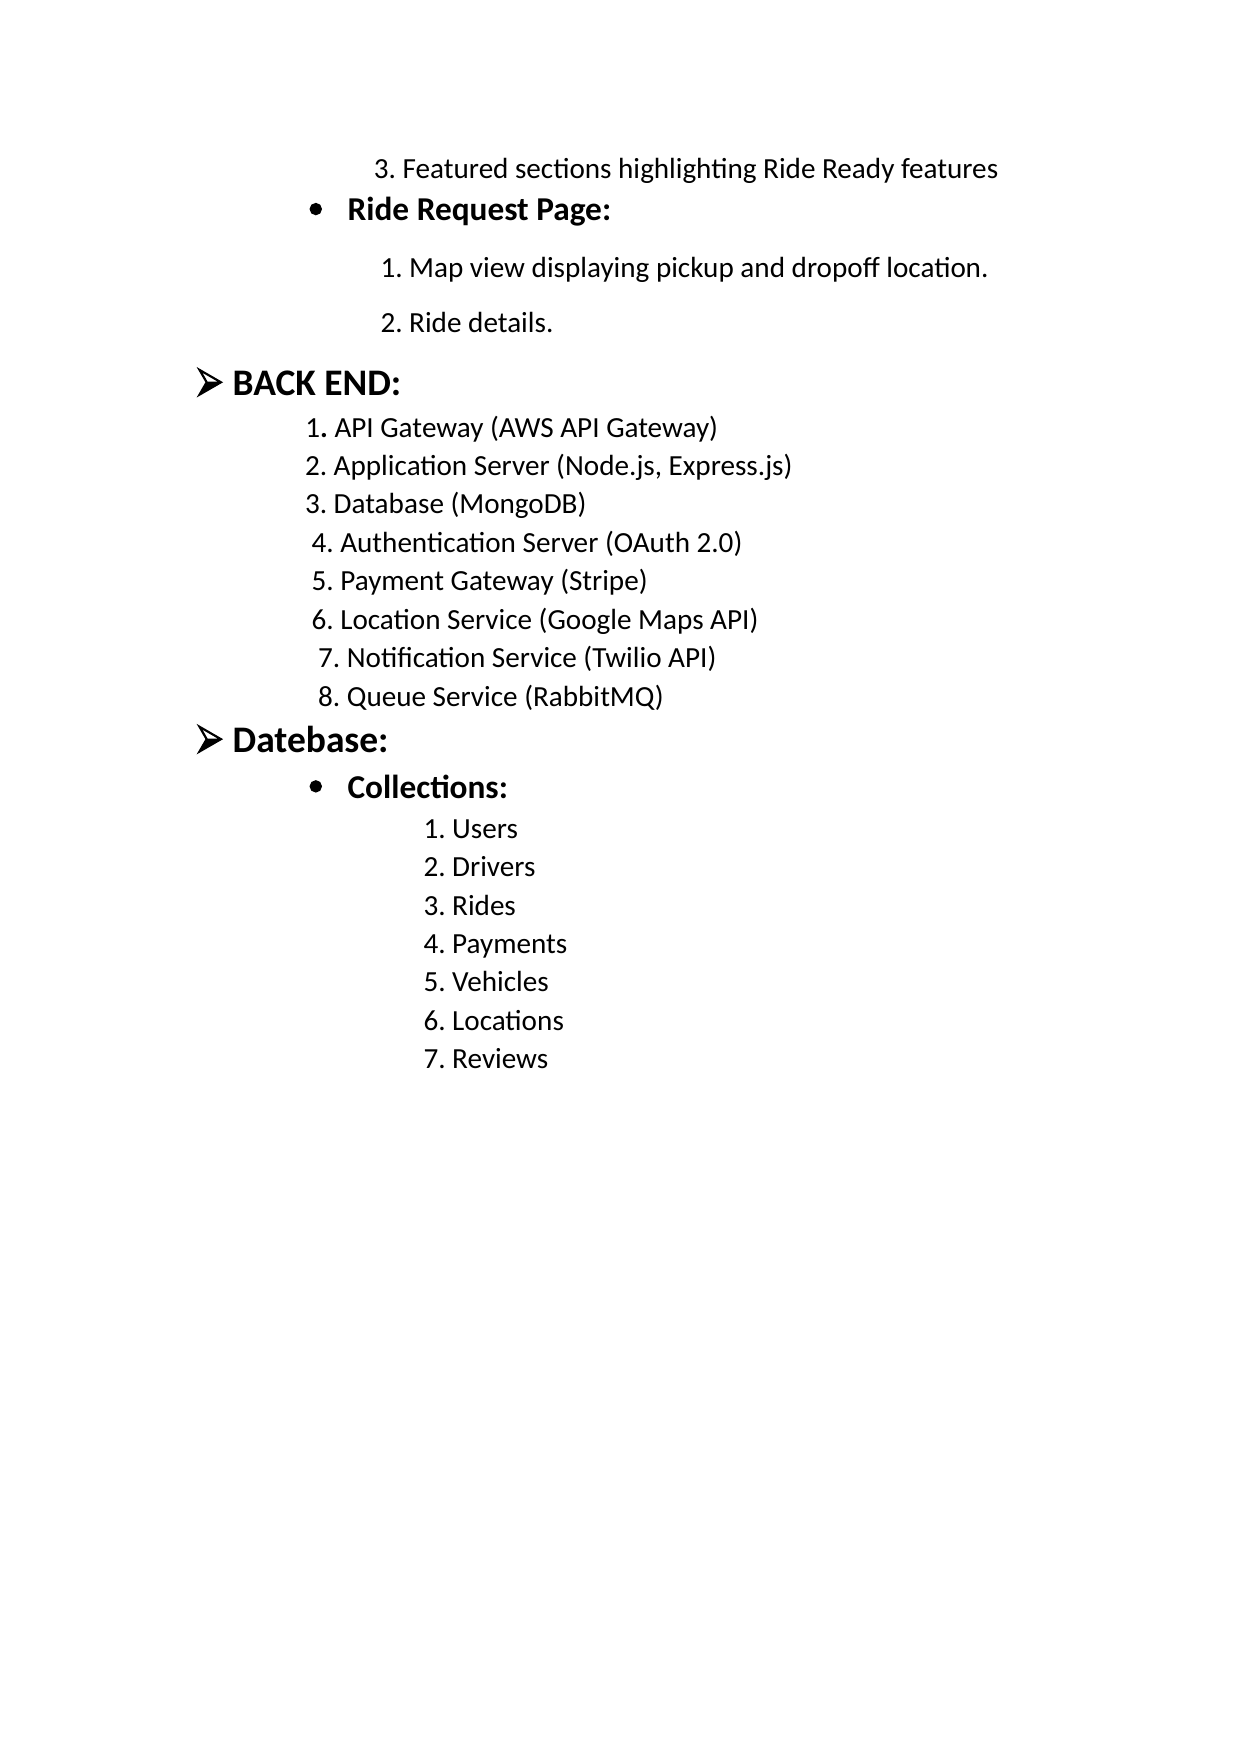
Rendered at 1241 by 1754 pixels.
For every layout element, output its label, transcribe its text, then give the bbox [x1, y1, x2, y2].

list BACK END: [195, 359, 1090, 405]
list 6. Location Service (Google Maps API) [232, 601, 1090, 637]
text 2. Ride details. [150, 304, 1090, 340]
list 3. Featured sections highlighting Ride Ready features [347, 150, 1090, 186]
list 4. Authentication Server (OAuth 2.0) [232, 524, 1090, 560]
list 1. API Gateway (AWS API Gateway) [232, 409, 1090, 444]
list 4. Payments [232, 925, 1090, 961]
list 5. Vehicles [232, 963, 1090, 999]
list 2. Application Server (Node.js, Express.js) [232, 447, 1090, 483]
list 7. Reviews [232, 1040, 1090, 1076]
list Collections: [310, 766, 1090, 806]
list 8. Queue Service (RabbitMQ) [232, 678, 1090, 713]
list 5. Payment Gateway (Stripe) [232, 562, 1090, 598]
list 3. Rides [232, 887, 1090, 922]
text 1. Map view displaying pickup and dropoff location. [150, 249, 1090, 285]
list Datebase: [195, 716, 1090, 762]
list 2. Drivers [232, 848, 1090, 884]
list 1. Users [232, 810, 1090, 845]
list Ride Request Page: [310, 188, 1090, 229]
list 7. Notification Service (Twilio API) [232, 639, 1090, 675]
list 3. Database (MongoDB) [232, 486, 1090, 521]
list 6. Locations [232, 1002, 1090, 1037]
